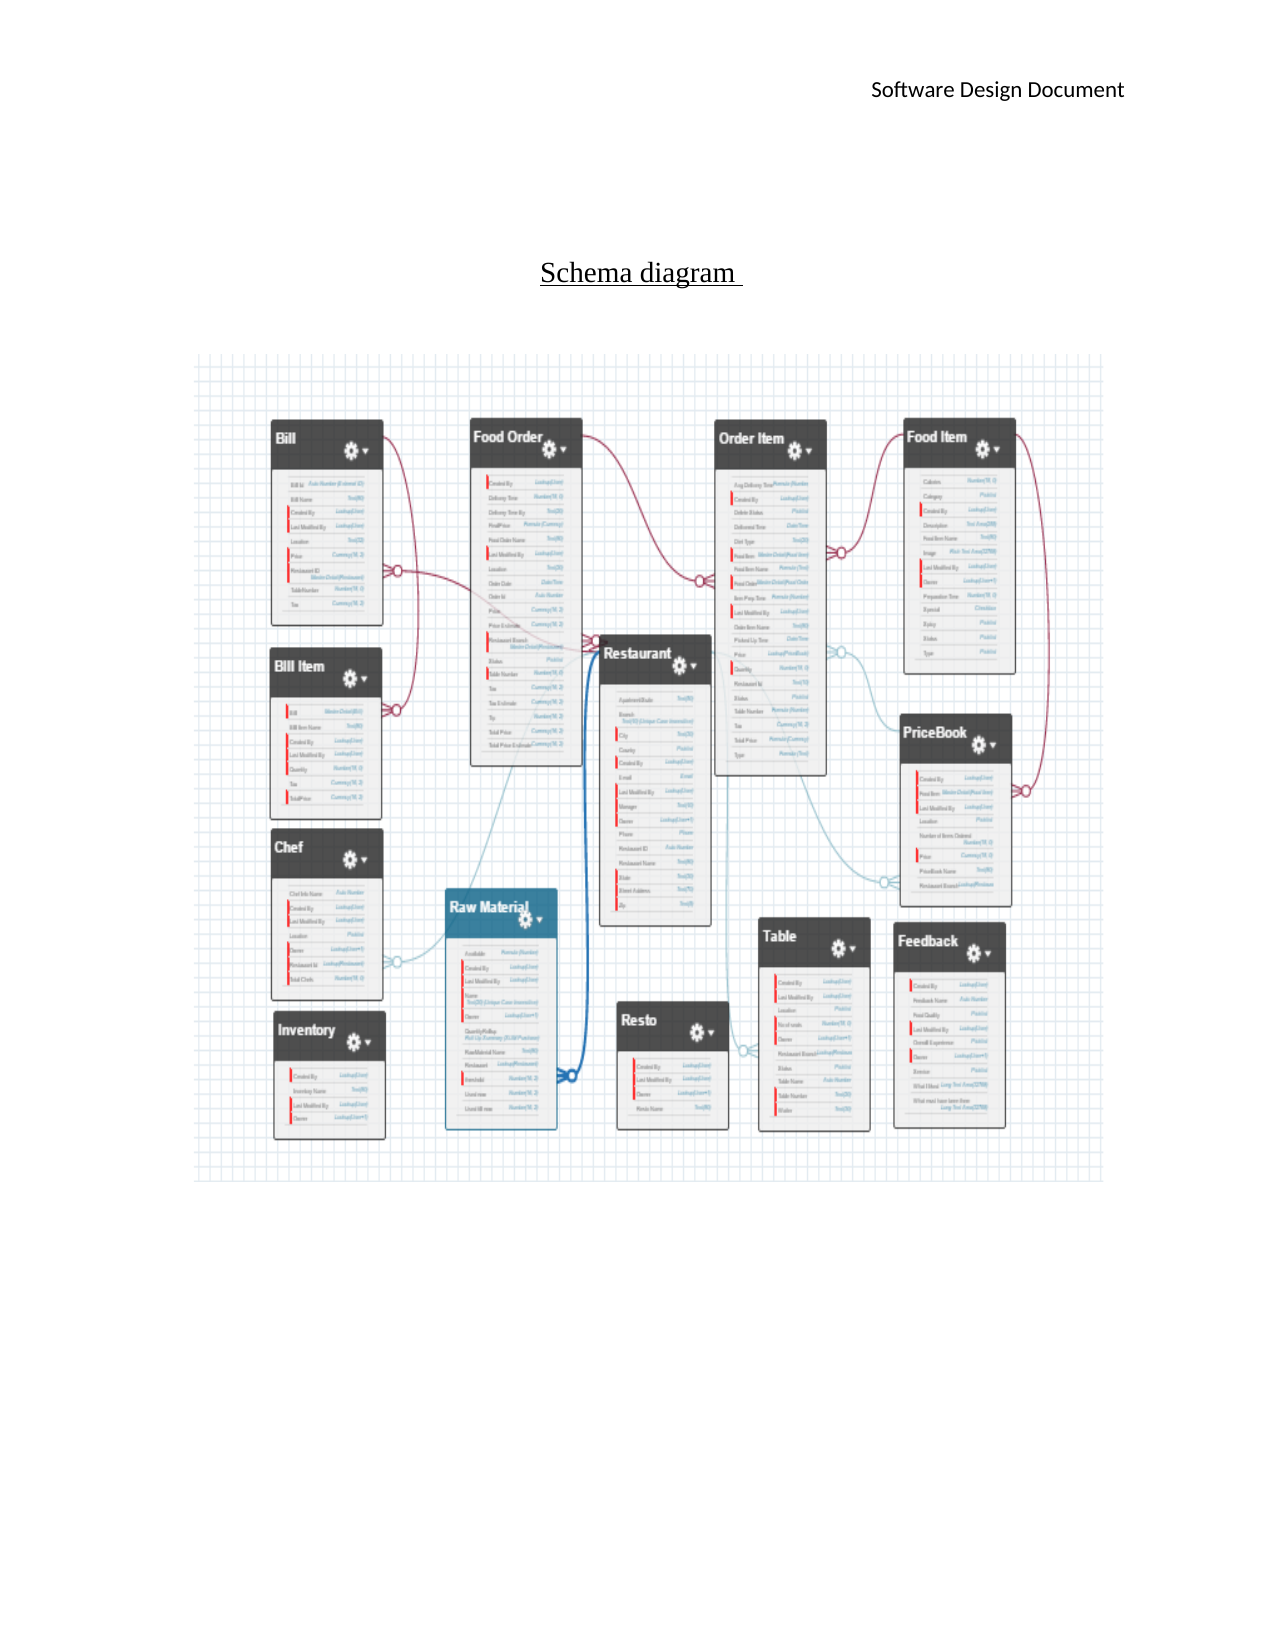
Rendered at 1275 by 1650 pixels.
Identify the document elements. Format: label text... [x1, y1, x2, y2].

picture [193, 354, 1104, 1182]
text Schema diagram [150, 256, 1125, 289]
